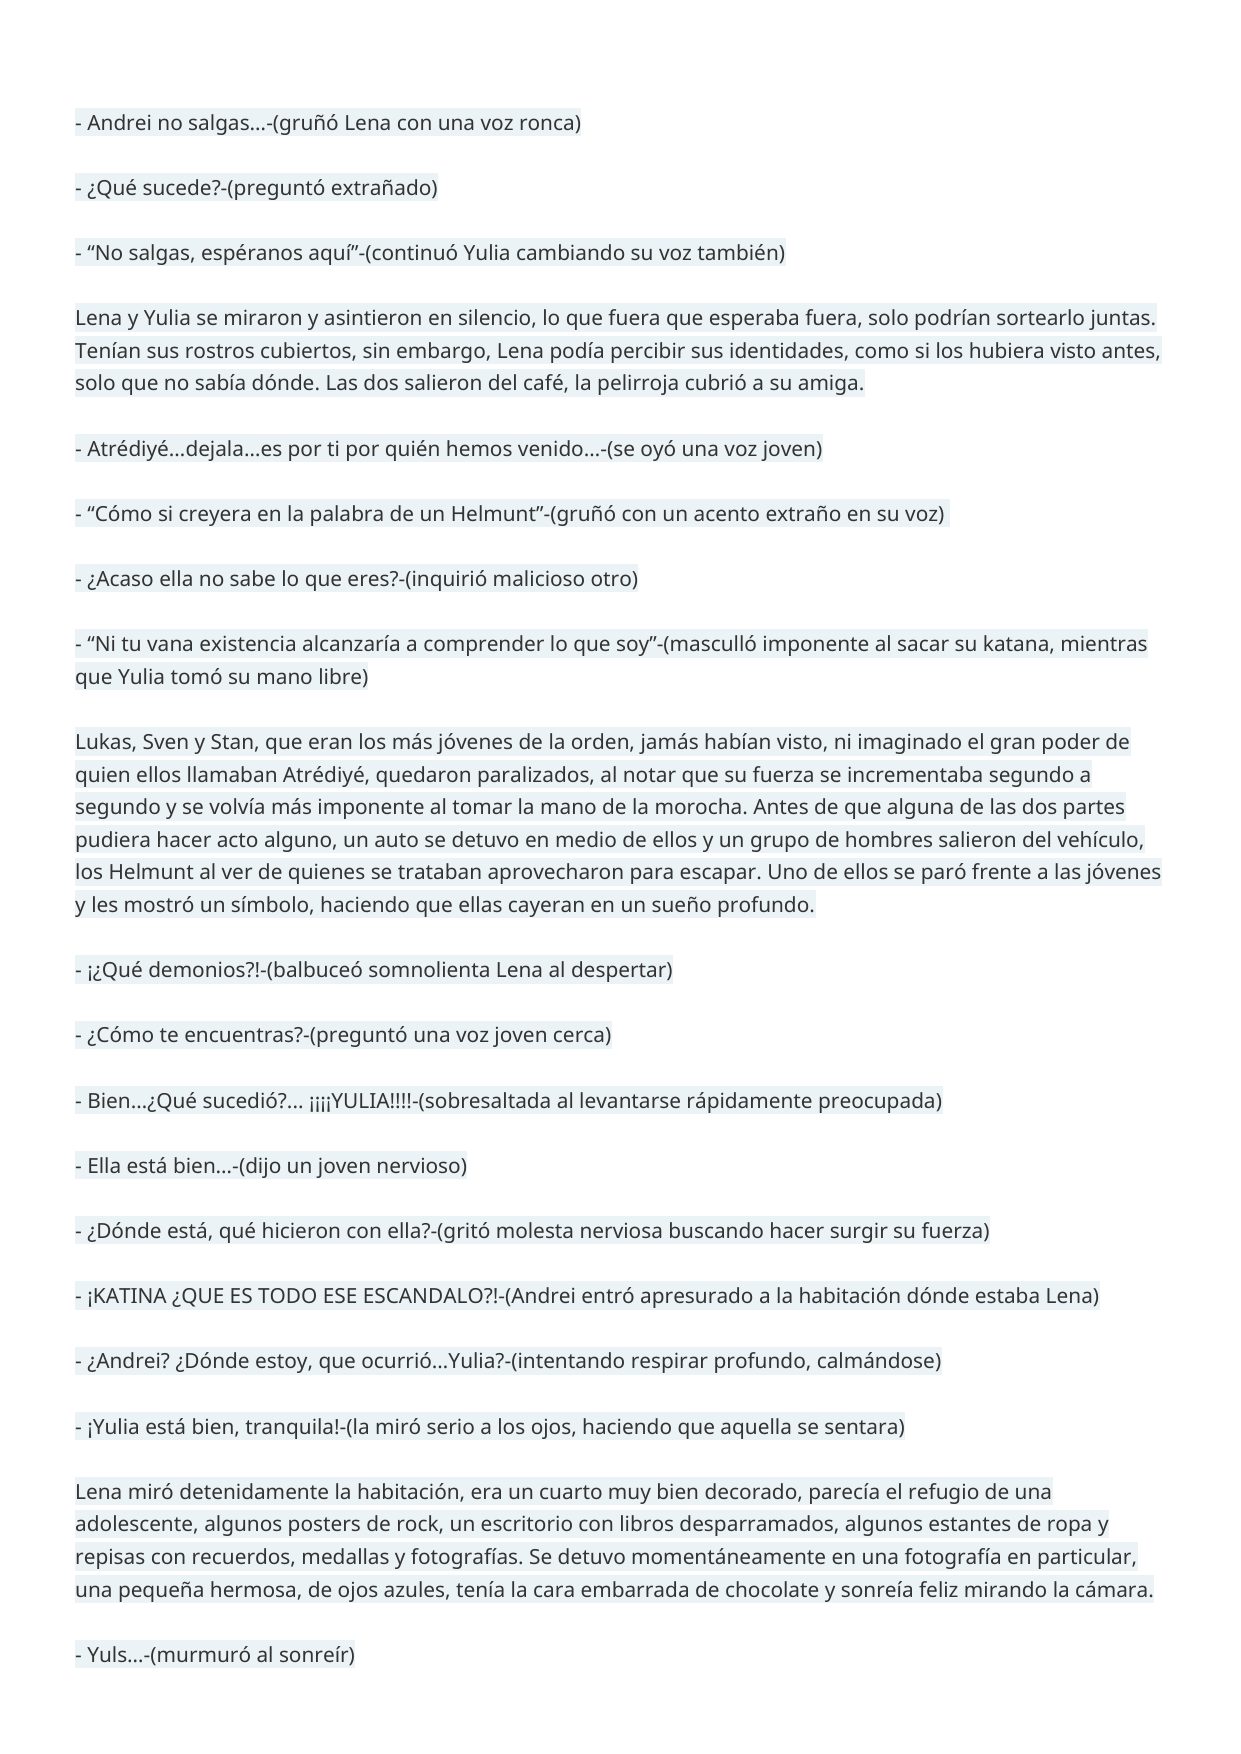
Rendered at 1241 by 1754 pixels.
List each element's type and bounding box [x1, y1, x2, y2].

text [75, 75, 1165, 1668]
